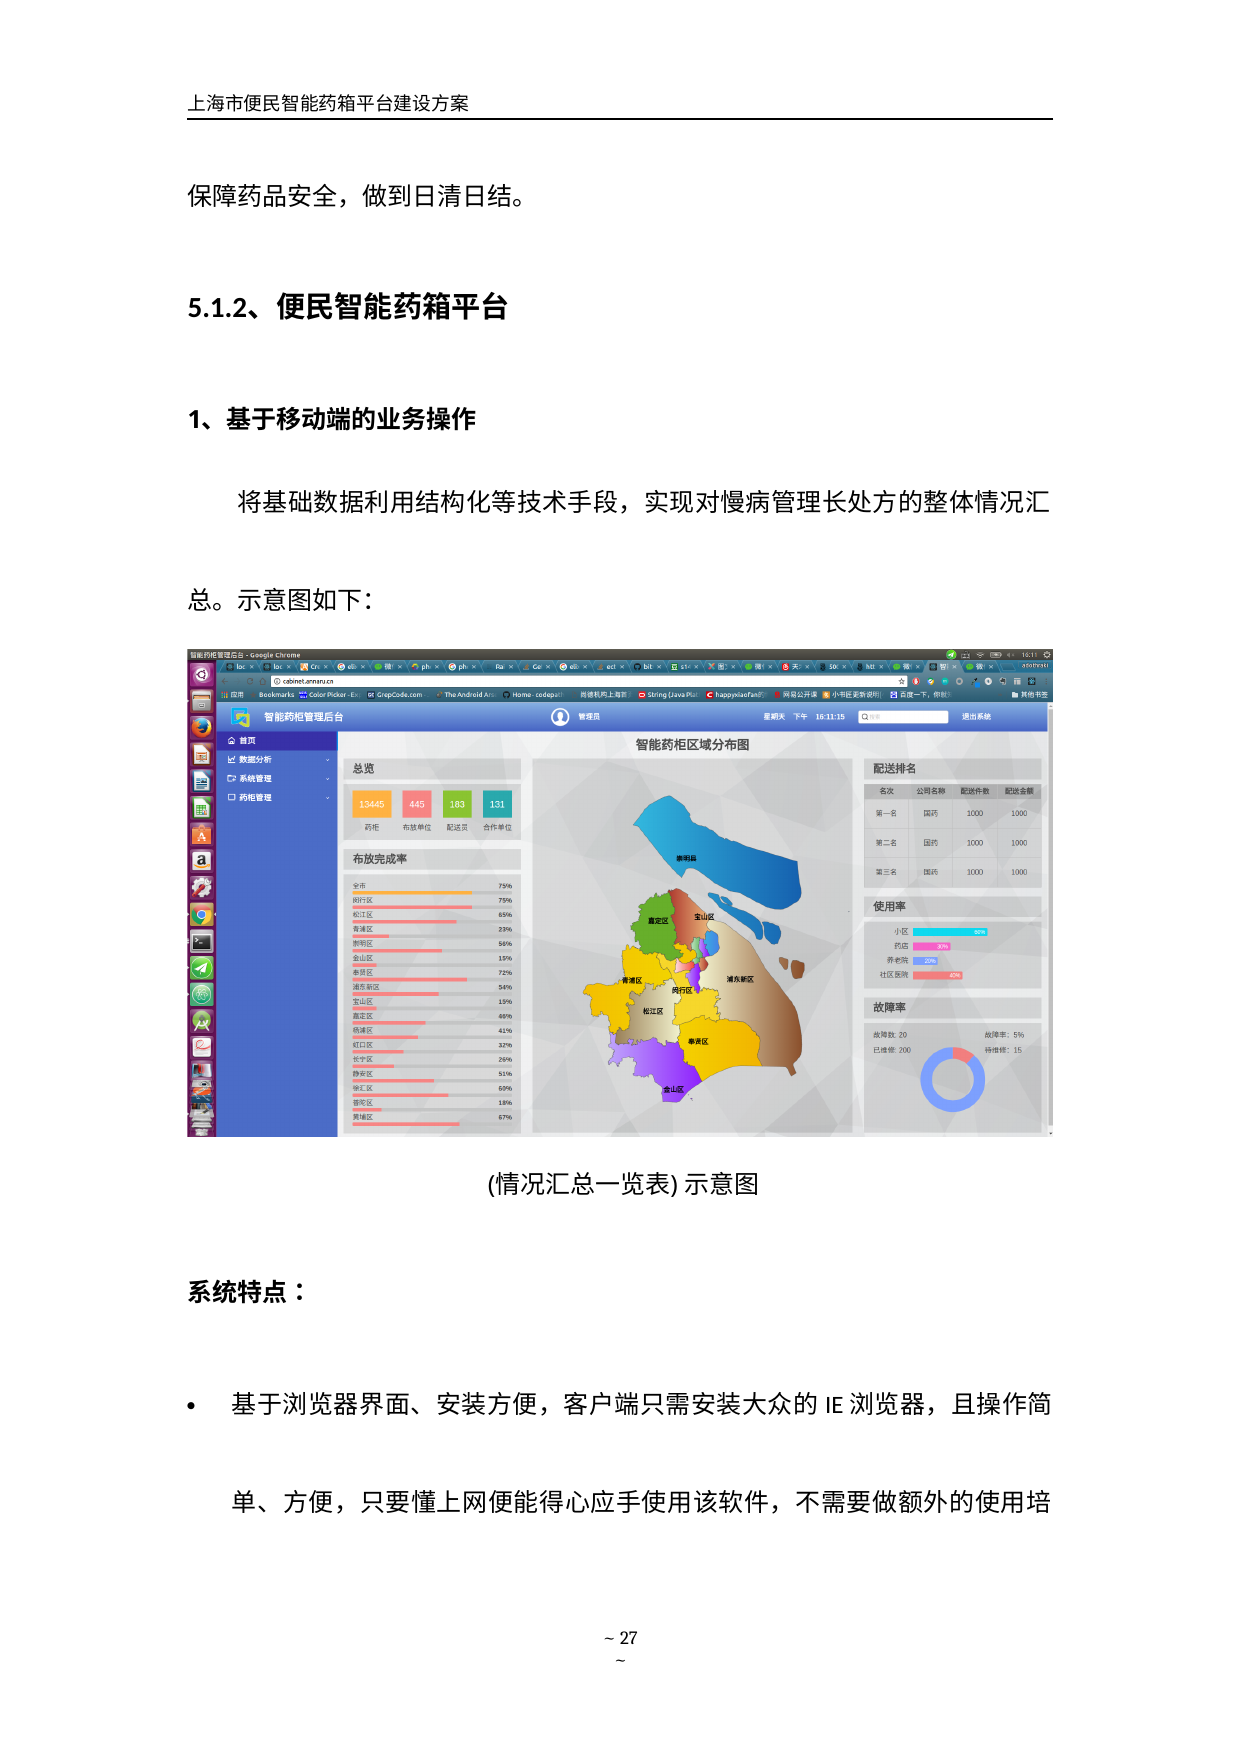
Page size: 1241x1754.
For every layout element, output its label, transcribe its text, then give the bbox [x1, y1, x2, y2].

subtitle 5.1.2、便民智能药箱平台 [187, 272, 1053, 337]
text 系统特点： [187, 1258, 1053, 1323]
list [187, 1370, 1053, 1533]
text 将基础数据利用结构化等技术手段，实现对慢病管理长处方的整体情况汇总。示意图如下： [187, 468, 1053, 631]
text (情况汇总一览表) 示意图 [187, 1150, 1053, 1215]
text 1、基于移动端的业务操作 [187, 385, 1053, 450]
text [187, 162, 1053, 227]
picture [187, 649, 1053, 1137]
